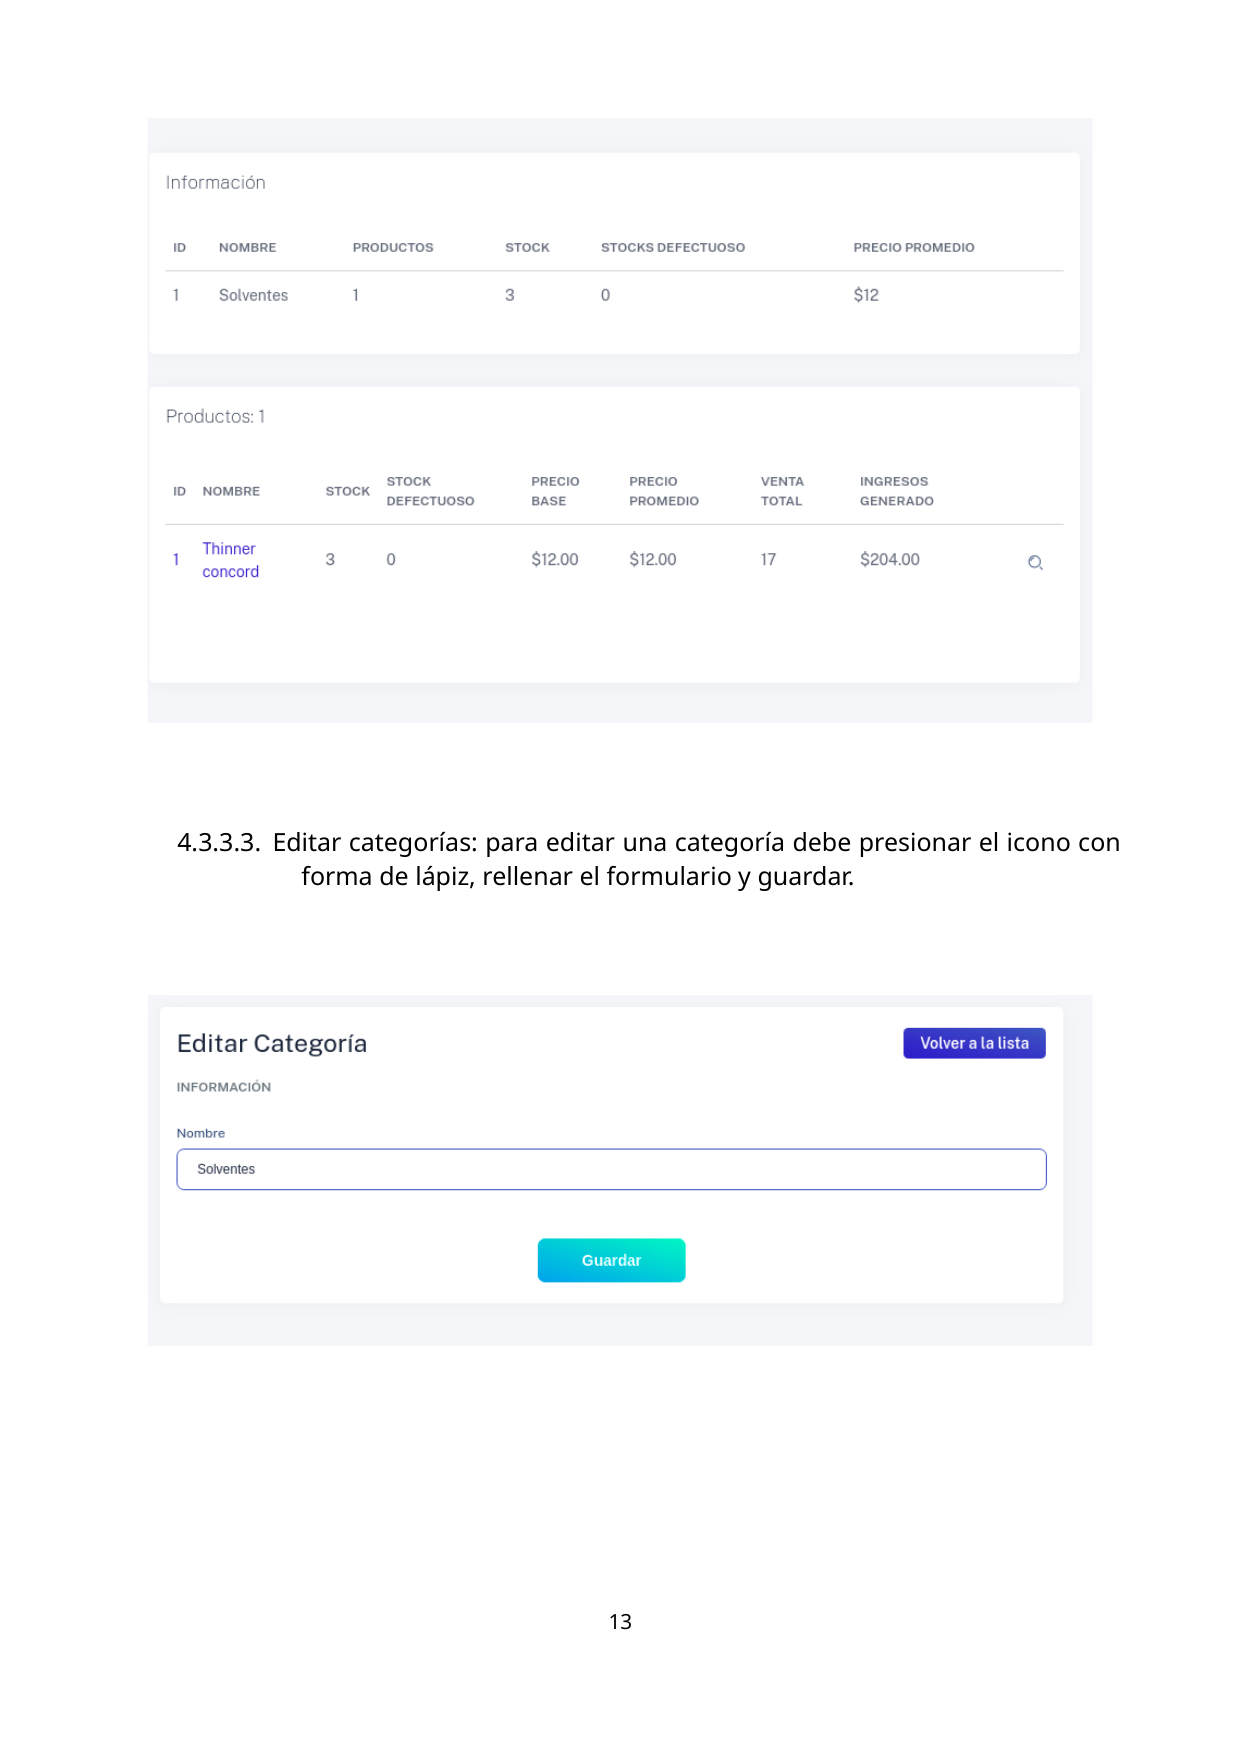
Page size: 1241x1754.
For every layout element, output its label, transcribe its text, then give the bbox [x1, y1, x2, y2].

list Editar categorías: para editar una categoría debe presionar el icono con forma de lápiz, rellenar el formulario y guardar. [177, 825, 1122, 893]
picture [147, 118, 1093, 723]
picture [147, 995, 1093, 1346]
